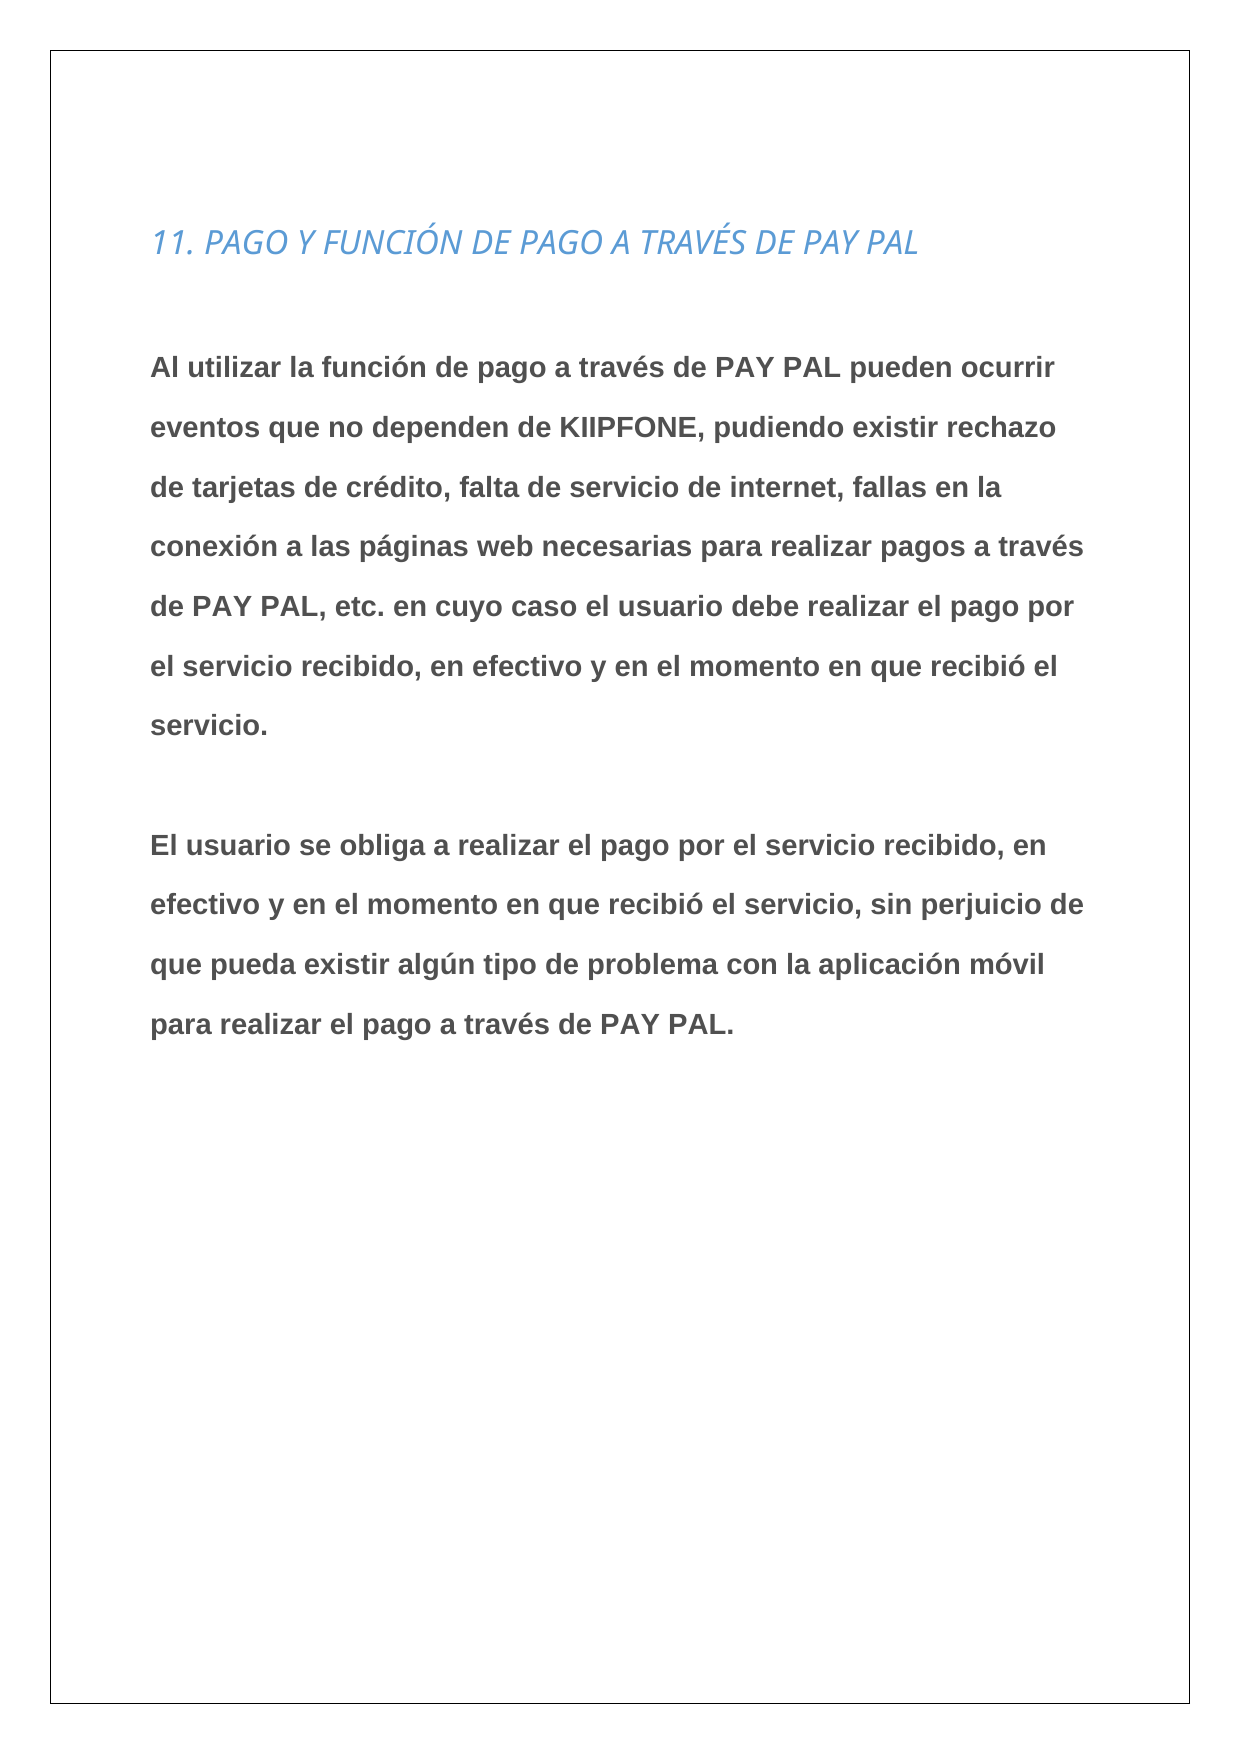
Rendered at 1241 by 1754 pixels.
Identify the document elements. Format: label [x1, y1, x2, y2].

subtitle [150, 150, 1090, 1181]
